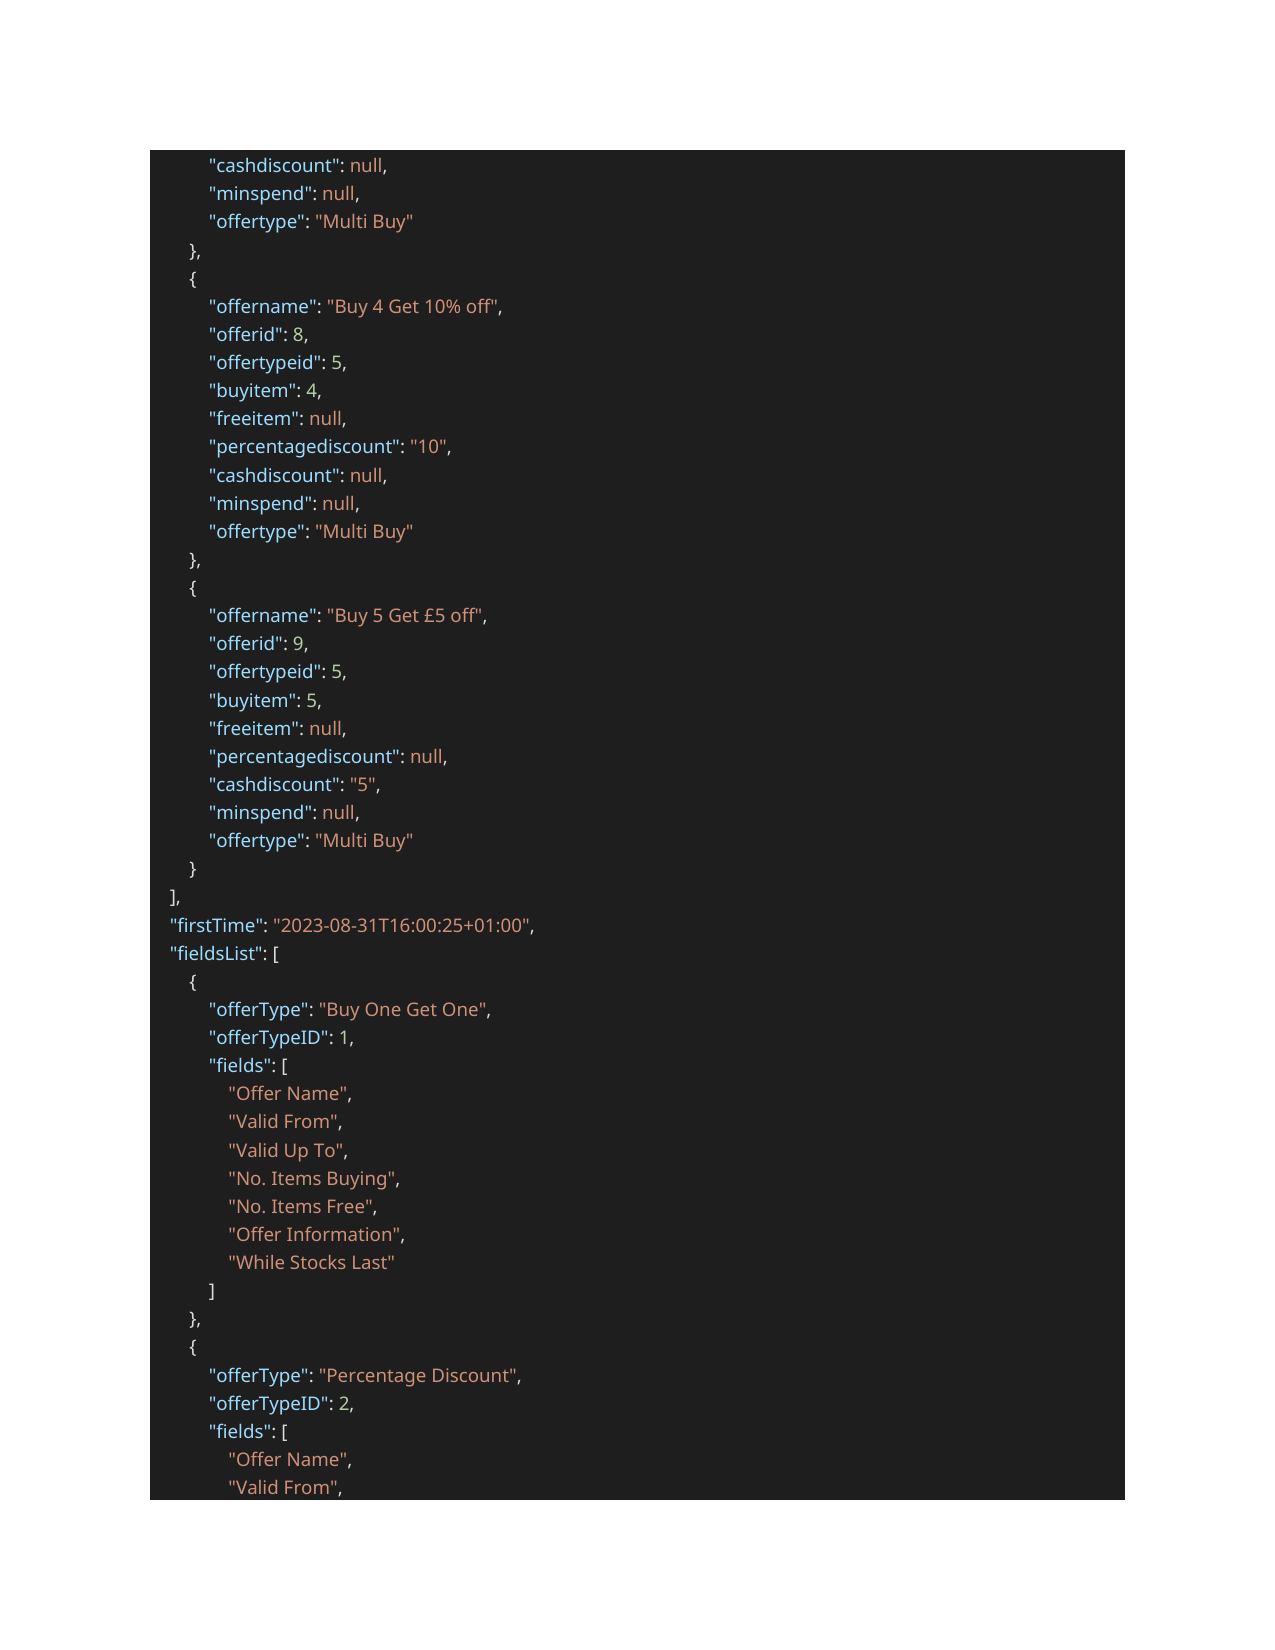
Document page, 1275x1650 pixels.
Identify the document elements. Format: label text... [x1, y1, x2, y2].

text }, [150, 544, 1125, 572]
text { [150, 262, 1125, 291]
text "offertypeid": 5, [150, 656, 1125, 684]
text "offerid": 8, [150, 319, 1125, 347]
text }, [150, 234, 1125, 262]
text }, [150, 1303, 1125, 1331]
text } [150, 853, 1125, 881]
text ], [150, 881, 1125, 909]
text "buyitem": 5, [150, 684, 1125, 712]
text "cashdiscount": null, [150, 459, 1125, 487]
text "offertype": "Multi Buy" [150, 825, 1125, 853]
text "No. Items Buying", [150, 1162, 1125, 1191]
text "freeitem": null, [150, 403, 1125, 431]
text "Valid From", [150, 1472, 1125, 1500]
text "fieldsList": [ [150, 937, 1125, 966]
text "offertype": "Multi Buy" [150, 206, 1125, 234]
text { [150, 572, 1125, 600]
text "Offer Name", [150, 1444, 1125, 1472]
text "cashdiscount": "5", [150, 769, 1125, 797]
text "Offer Name", [150, 1078, 1125, 1106]
text "No. Items Free", [150, 1191, 1125, 1219]
text "freeitem": null, [150, 712, 1125, 741]
text "firstTime": "2023-08-31T16:00:25+01:00", [150, 909, 1125, 937]
text { [150, 966, 1125, 994]
text "offerTypeID": 2, [150, 1387, 1125, 1416]
text "offerTypeID": 1, [150, 1022, 1125, 1050]
text "offername": "Buy 4 Get 10% off", [150, 291, 1125, 319]
text "percentagediscount": null, [150, 741, 1125, 769]
text "fields": [ [150, 1416, 1125, 1444]
text "offerid": 9, [150, 628, 1125, 656]
text "fields": [ [150, 1050, 1125, 1078]
text "minspend": null, [150, 487, 1125, 516]
text "While Stocks Last" [150, 1247, 1125, 1275]
text "offerType": "Buy One Get One", [150, 994, 1125, 1022]
text { [150, 1331, 1125, 1359]
text "offertype": "Multi Buy" [150, 516, 1125, 544]
text "Offer Information", [150, 1219, 1125, 1247]
text "Valid Up To", [150, 1134, 1125, 1162]
text "cashdiscount": null, [150, 150, 1125, 178]
text "percentagediscount": "10", [150, 431, 1125, 459]
text "offername": "Buy 5 Get £5 off", [150, 600, 1125, 628]
text "Valid From", [150, 1106, 1125, 1134]
text "offertypeid": 5, [150, 347, 1125, 375]
text "minspend": null, [150, 797, 1125, 825]
text "buyitem": 4, [150, 375, 1125, 403]
text ] [150, 1275, 1125, 1303]
text "offerType": "Percentage Discount", [150, 1359, 1125, 1387]
text "minspend": null, [150, 178, 1125, 206]
